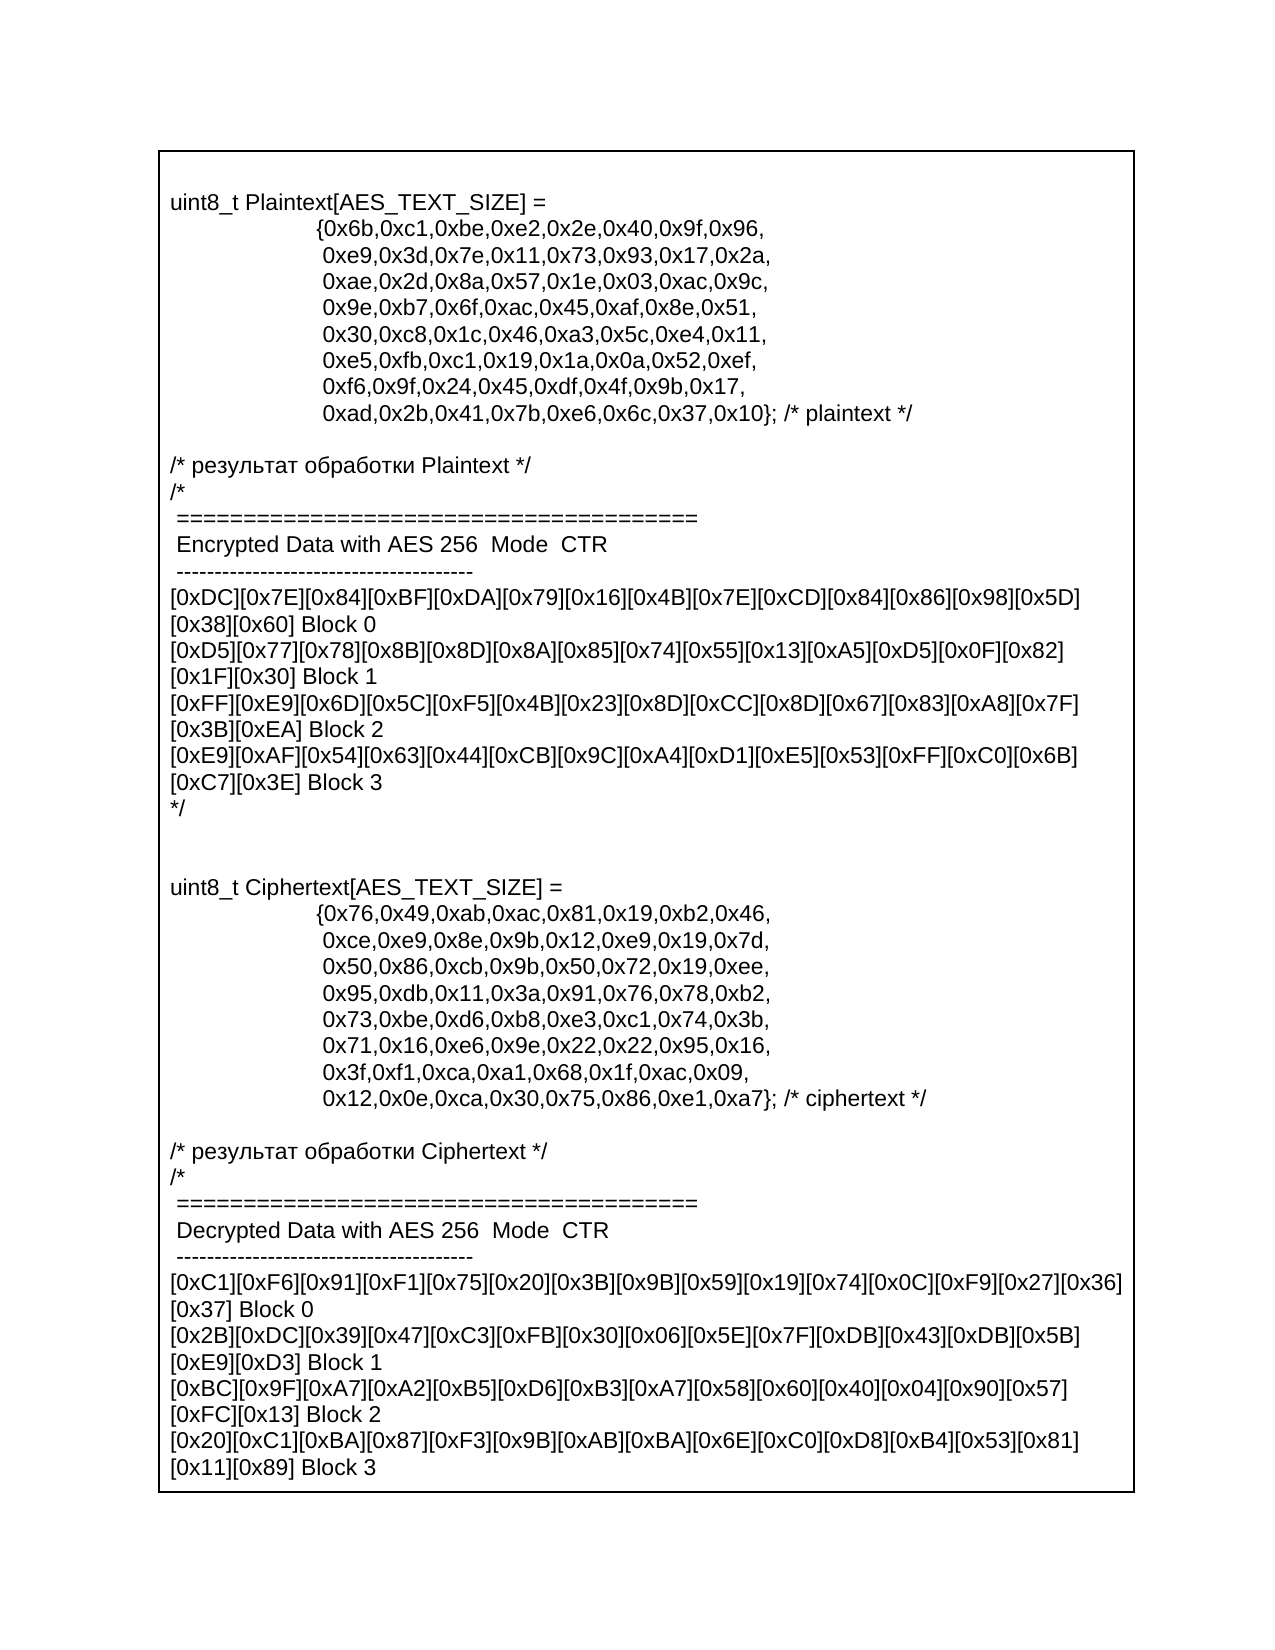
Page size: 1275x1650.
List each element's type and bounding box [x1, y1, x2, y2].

table_header [160, 152, 1133, 1491]
